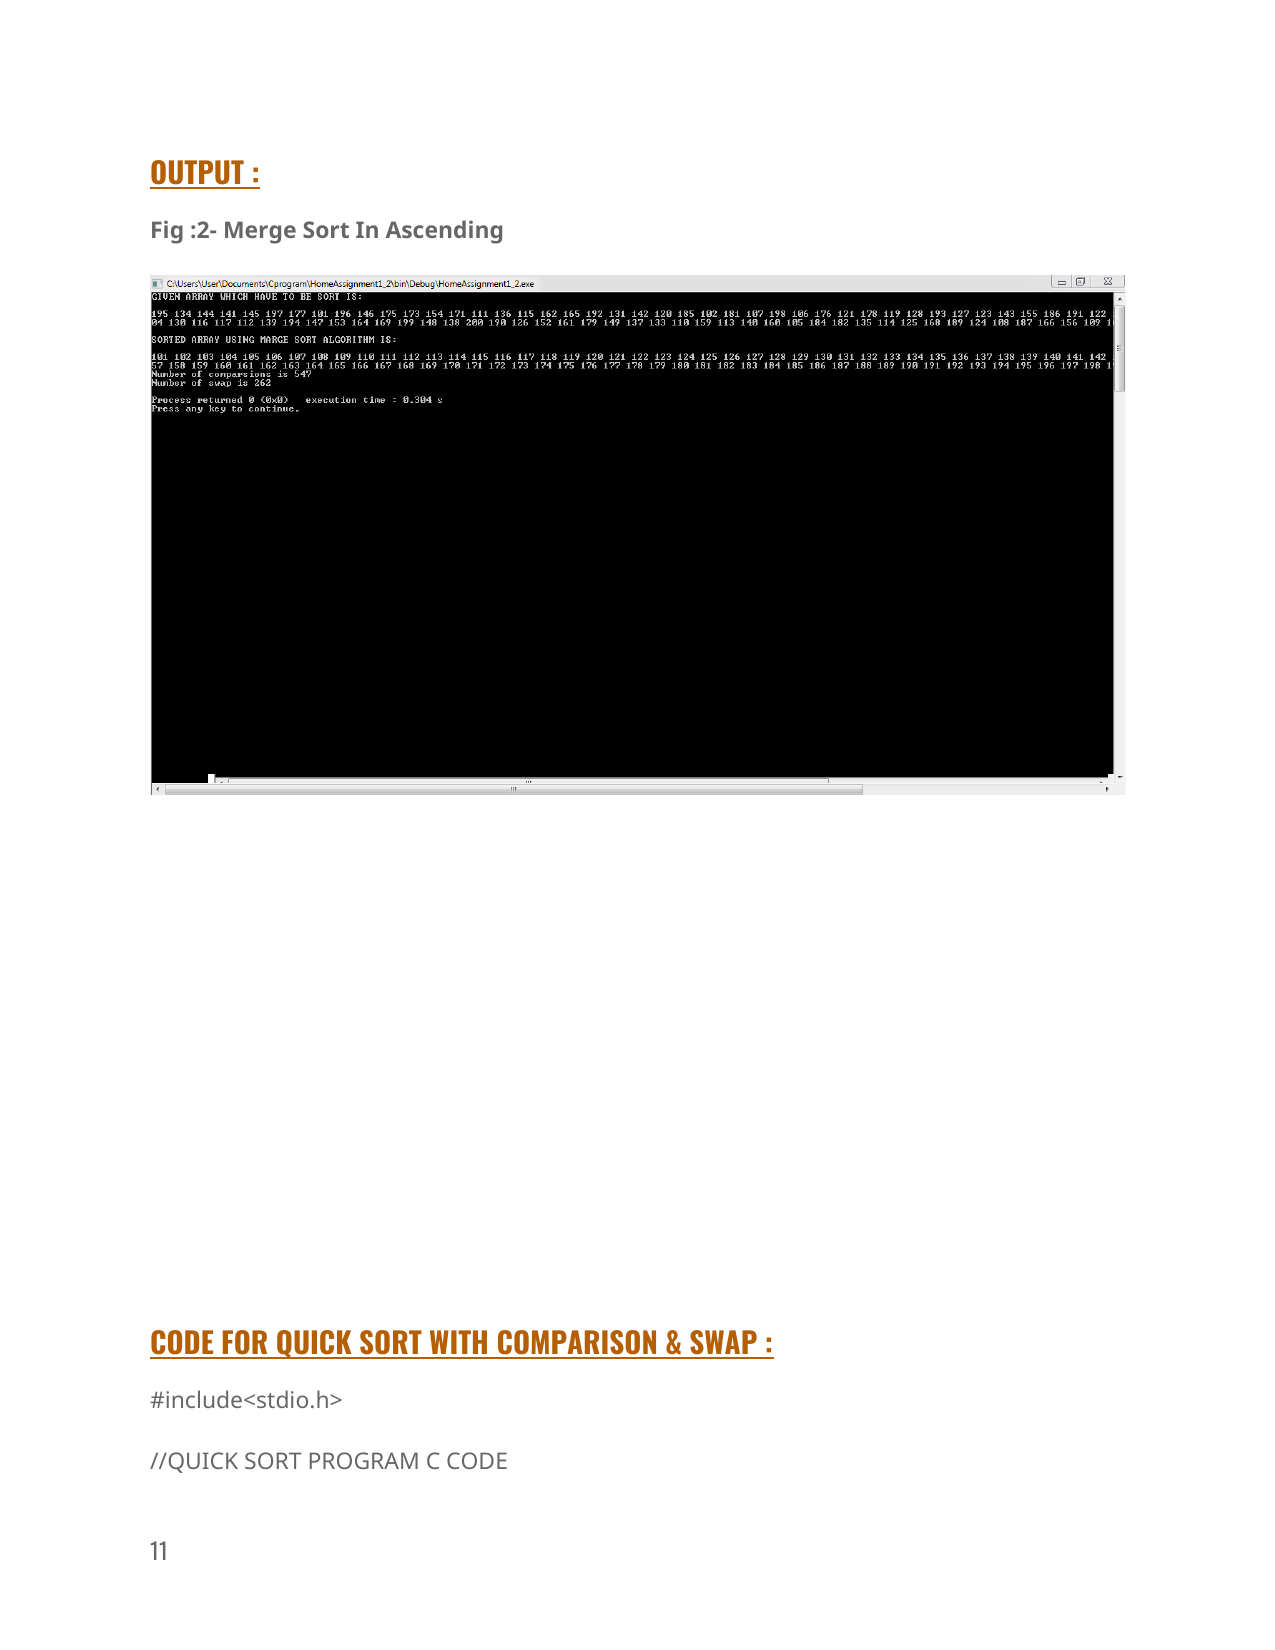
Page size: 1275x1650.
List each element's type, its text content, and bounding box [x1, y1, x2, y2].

picture [150, 275, 1125, 795]
subtitle OUTPUT : [150, 150, 1125, 193]
text #include<stdio.h> [150, 1384, 1125, 1415]
text Fig :2- Merge Sort In Ascending [150, 214, 1125, 245]
text //QUICK SORT PROGRAM C CODE [150, 1445, 1125, 1477]
subtitle CODE FOR QUICK SORT WITH COMPARISON & SWAP : [150, 1320, 1125, 1363]
